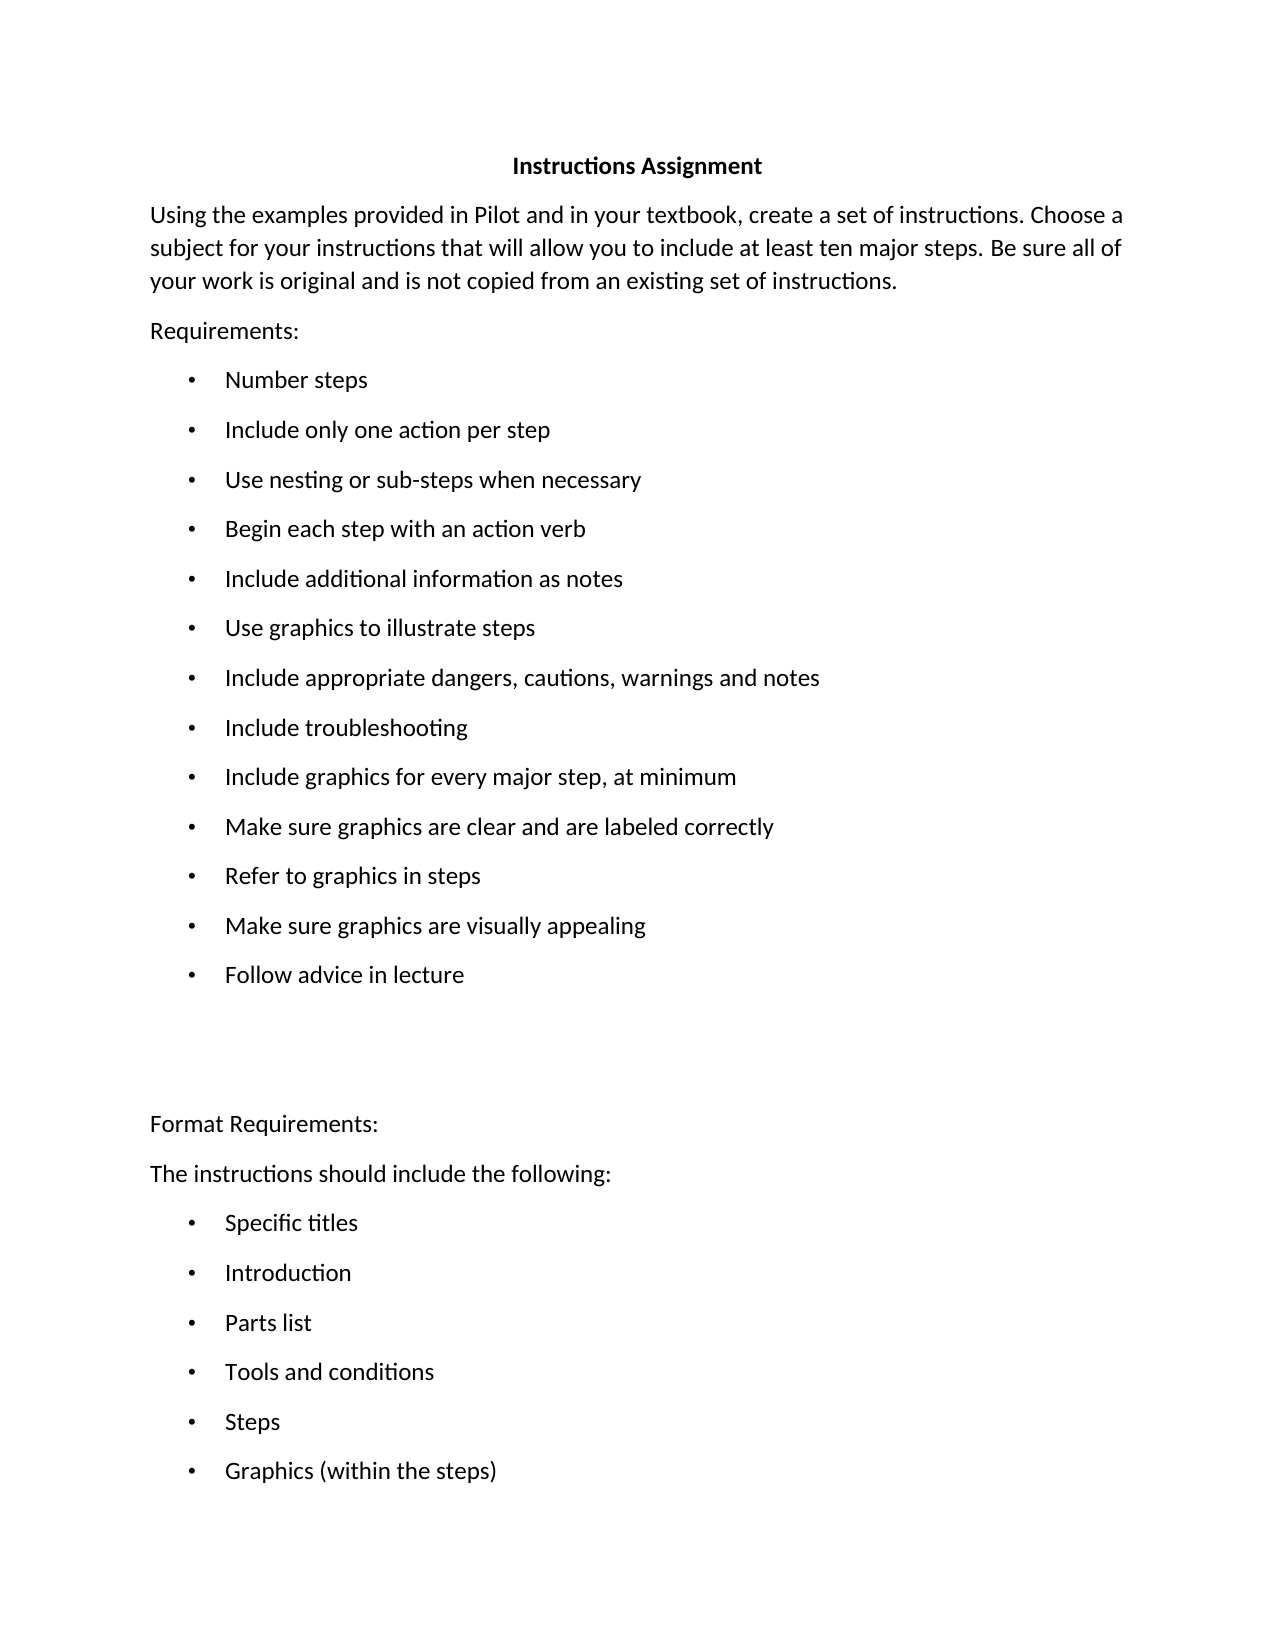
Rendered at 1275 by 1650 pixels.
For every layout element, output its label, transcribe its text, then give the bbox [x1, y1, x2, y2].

list Specific titles [187, 1207, 1125, 1238]
list Include only one action per step [187, 414, 1125, 445]
list Number steps [187, 364, 1125, 395]
text The instructions should include the following: [150, 1158, 1125, 1188]
list Refer to graphics in steps [187, 860, 1125, 891]
list Graphics (within the steps) [187, 1455, 1125, 1486]
list Introduction [187, 1257, 1125, 1288]
text Instructions Assignment [150, 150, 1125, 181]
list Make sure graphics are visually appealing [187, 910, 1125, 941]
list Include additional information as notes [187, 563, 1125, 593]
list Parts list [187, 1307, 1125, 1337]
list Tools and conditions [187, 1356, 1125, 1387]
list Use graphics to illustrate steps [187, 612, 1125, 643]
list Include graphics for every major step, at minimum [187, 761, 1125, 792]
text Format Requirements: [150, 1108, 1125, 1139]
text Requirements: [150, 315, 1125, 346]
list Begin each step with an action verb [187, 513, 1125, 544]
list Include troubleshooting [187, 712, 1125, 742]
list Include appropriate dangers, cautions, warnings and notes [187, 662, 1125, 693]
list Use nesting or sub-steps when necessary [187, 464, 1125, 494]
list Follow advice in lecture [187, 959, 1125, 990]
list Make sure graphics are clear and are labeled correctly [187, 811, 1125, 841]
text Using the examples provided in Pilot and in your textbook, create a set of instructions. Choose a subject for your instructions that will allow you to include at least ten major steps. Be sure all of your work is original and is not copied from an existing set of instructions. [150, 199, 1125, 296]
list Steps [187, 1406, 1125, 1436]
